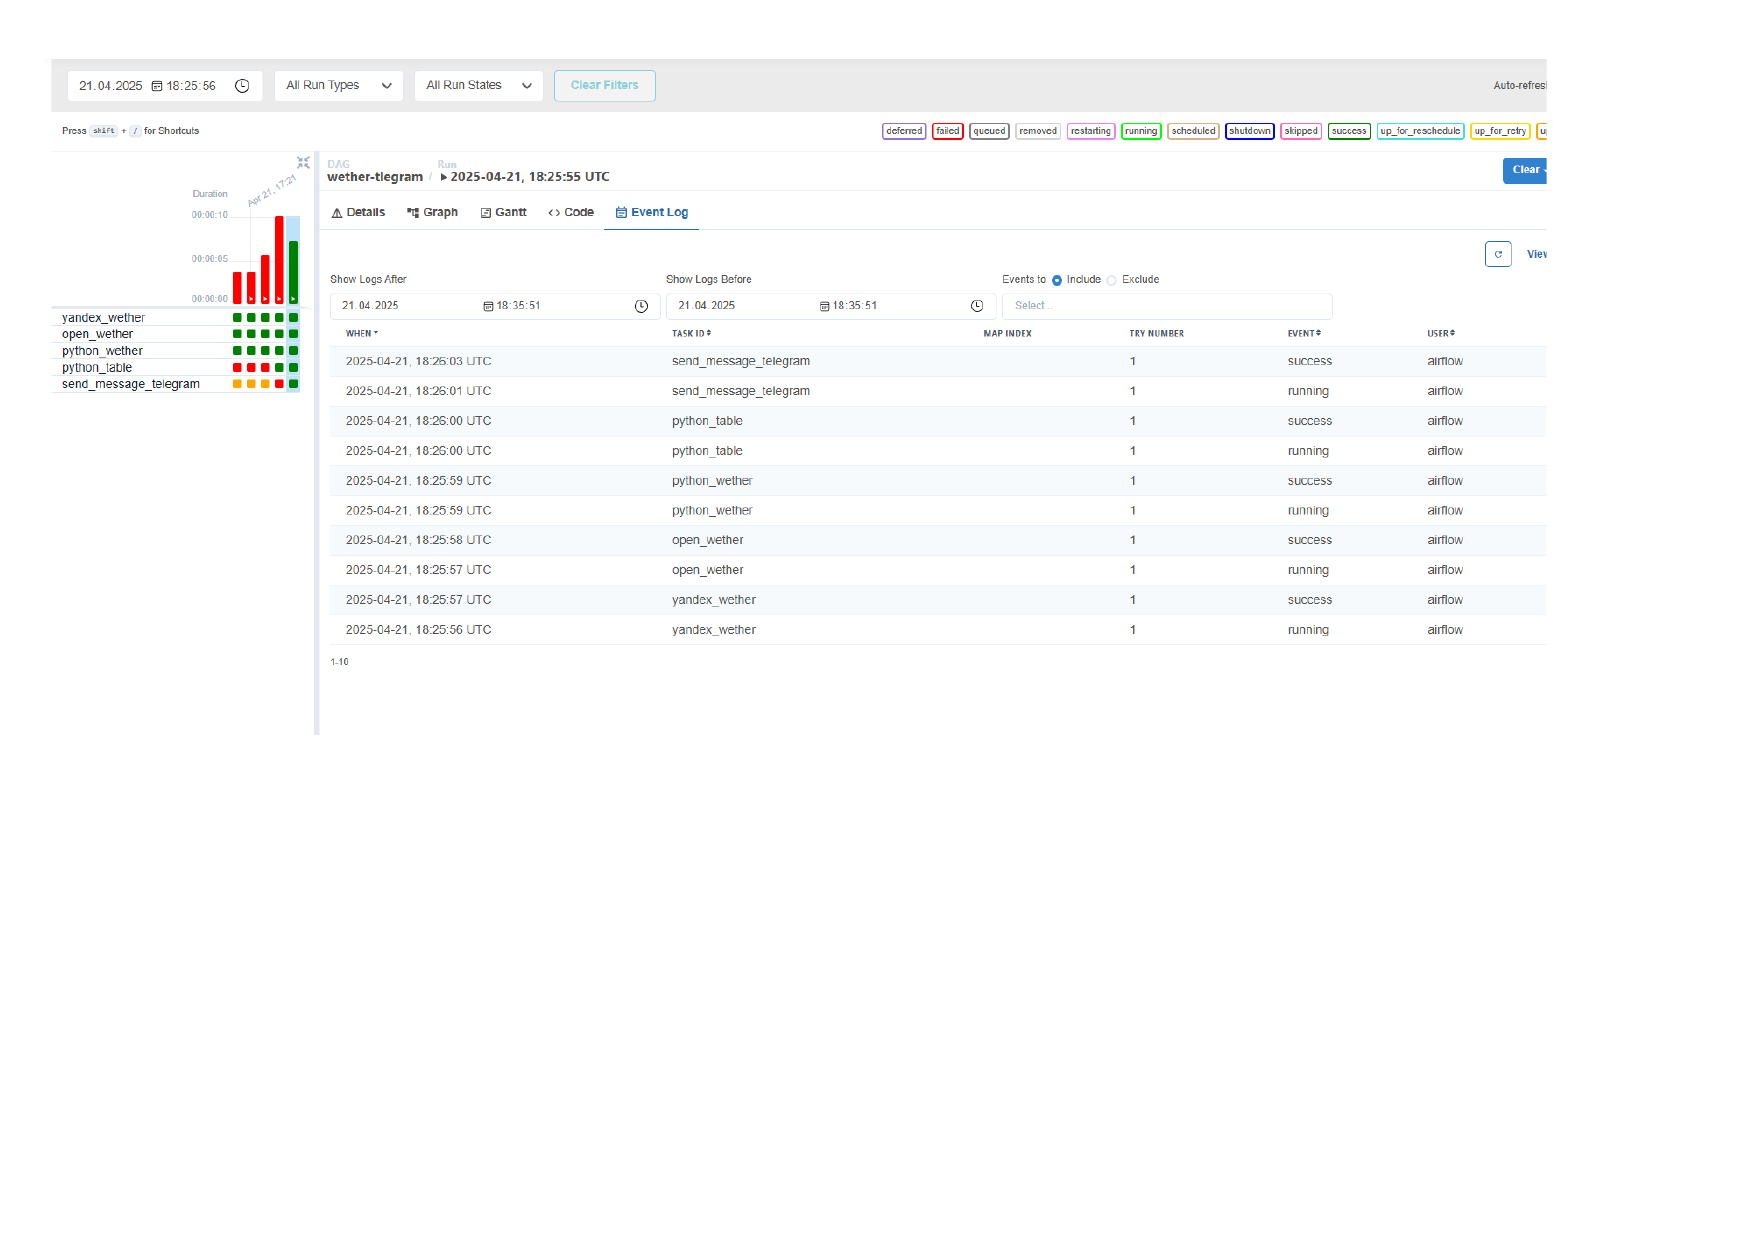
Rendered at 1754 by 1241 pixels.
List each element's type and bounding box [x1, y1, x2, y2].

picture [44, 59, 1547, 735]
